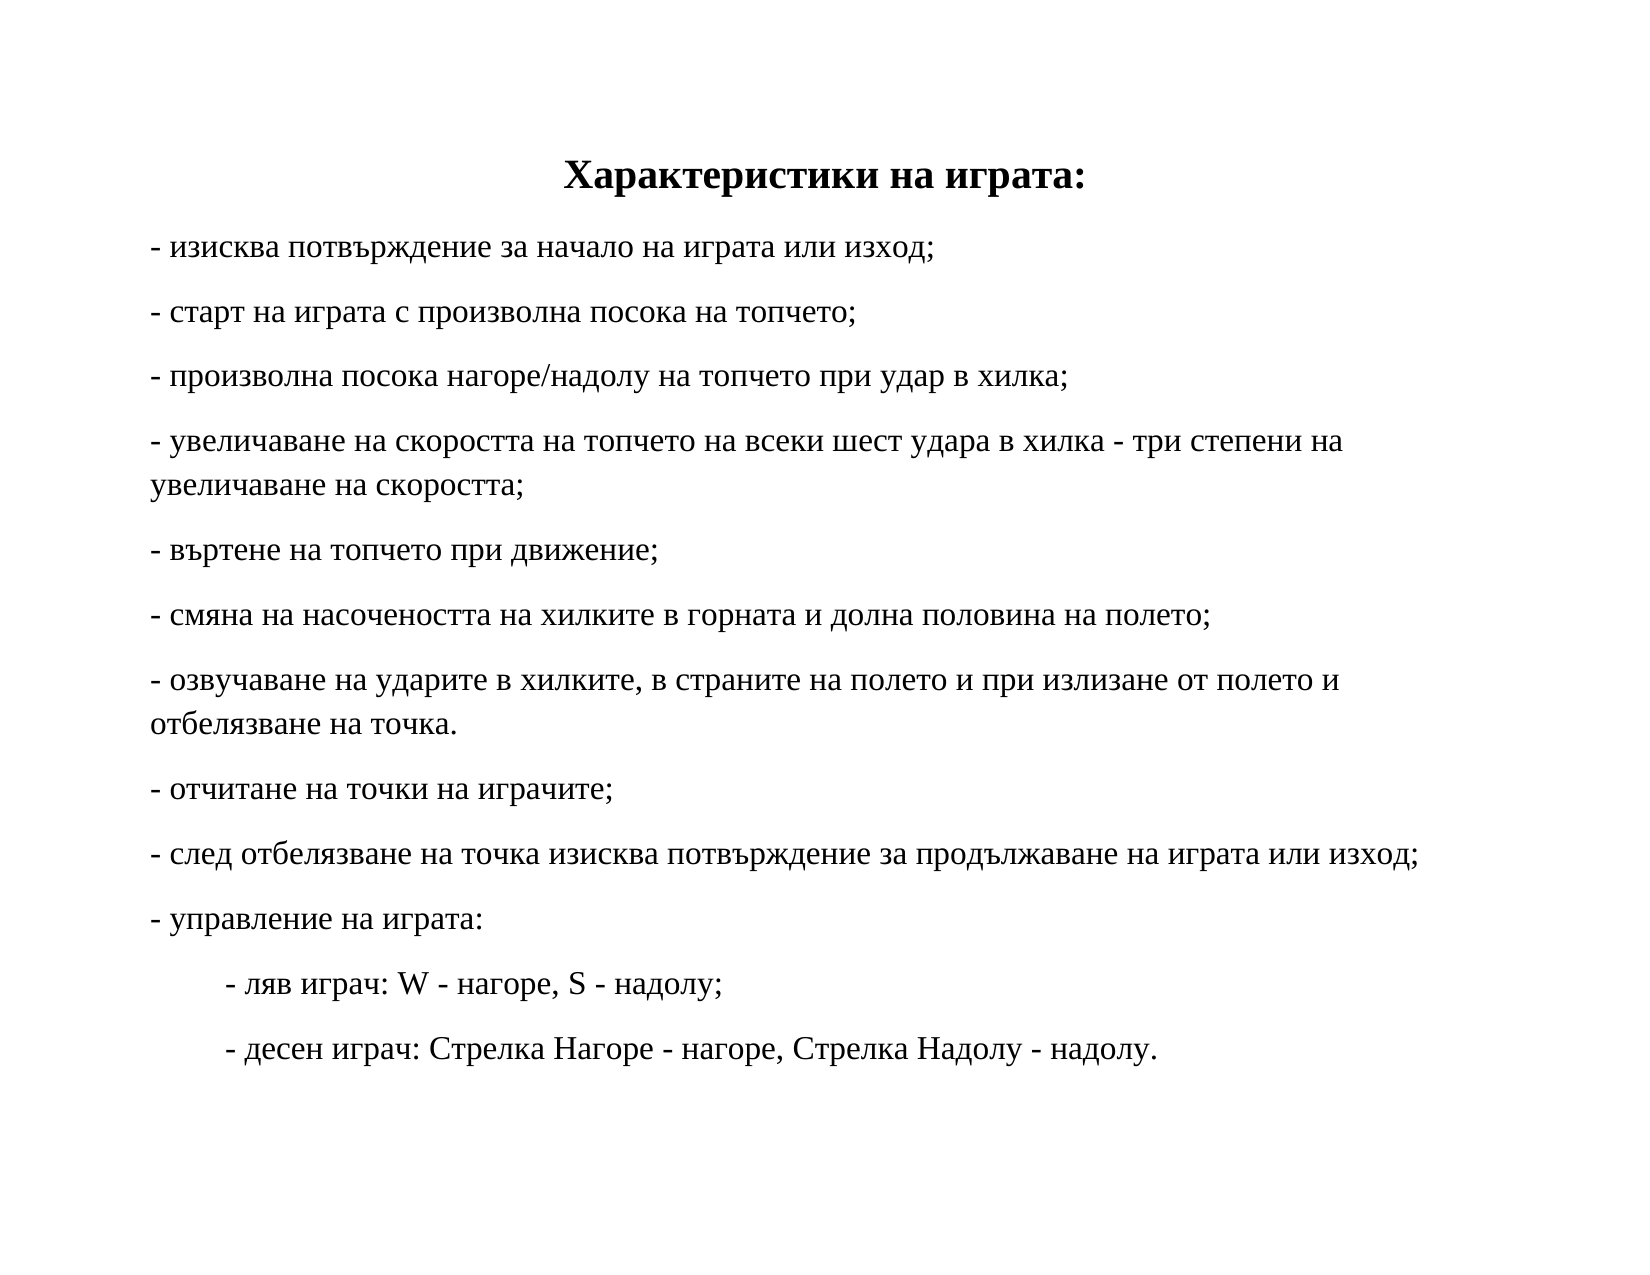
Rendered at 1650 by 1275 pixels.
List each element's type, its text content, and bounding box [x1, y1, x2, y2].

text - изисква потвърждение за начало на играта или изход; [150, 226, 1500, 264]
text Характеристики на играта: [150, 150, 1500, 198]
text - отчитане на точки на играчите; [150, 768, 1500, 807]
text - старт на играта с произволна посока на топчето; [150, 291, 1500, 329]
text - увеличаване на скоростта на топчето на всеки шест удара в хилка - три степени на увеличаване на скоростта; [150, 421, 1500, 503]
text - управление на играта: [150, 898, 1500, 936]
text - ляв играч: W - нагоре, S - надолу; [150, 963, 1500, 1001]
text - десен играч: Стрелка Нагоре - нагоре, Стрелка Надолу - надолу. [150, 1028, 1500, 1066]
text - смяна на насочеността на хилките в горната и долна половина на полето; [150, 594, 1500, 633]
text - въртене на топчето при движение; [150, 529, 1500, 568]
text - след отбелязване на точка изисква потвърждение за продължаване на играта или изход; [150, 833, 1500, 872]
text - произволна посока нагоре/надолу на топчето при удар в хилка; [150, 356, 1500, 394]
text - озвучаване на ударите в хилките, в страните на полето и при излизане от полето и отбелязване на точка. [150, 659, 1500, 742]
